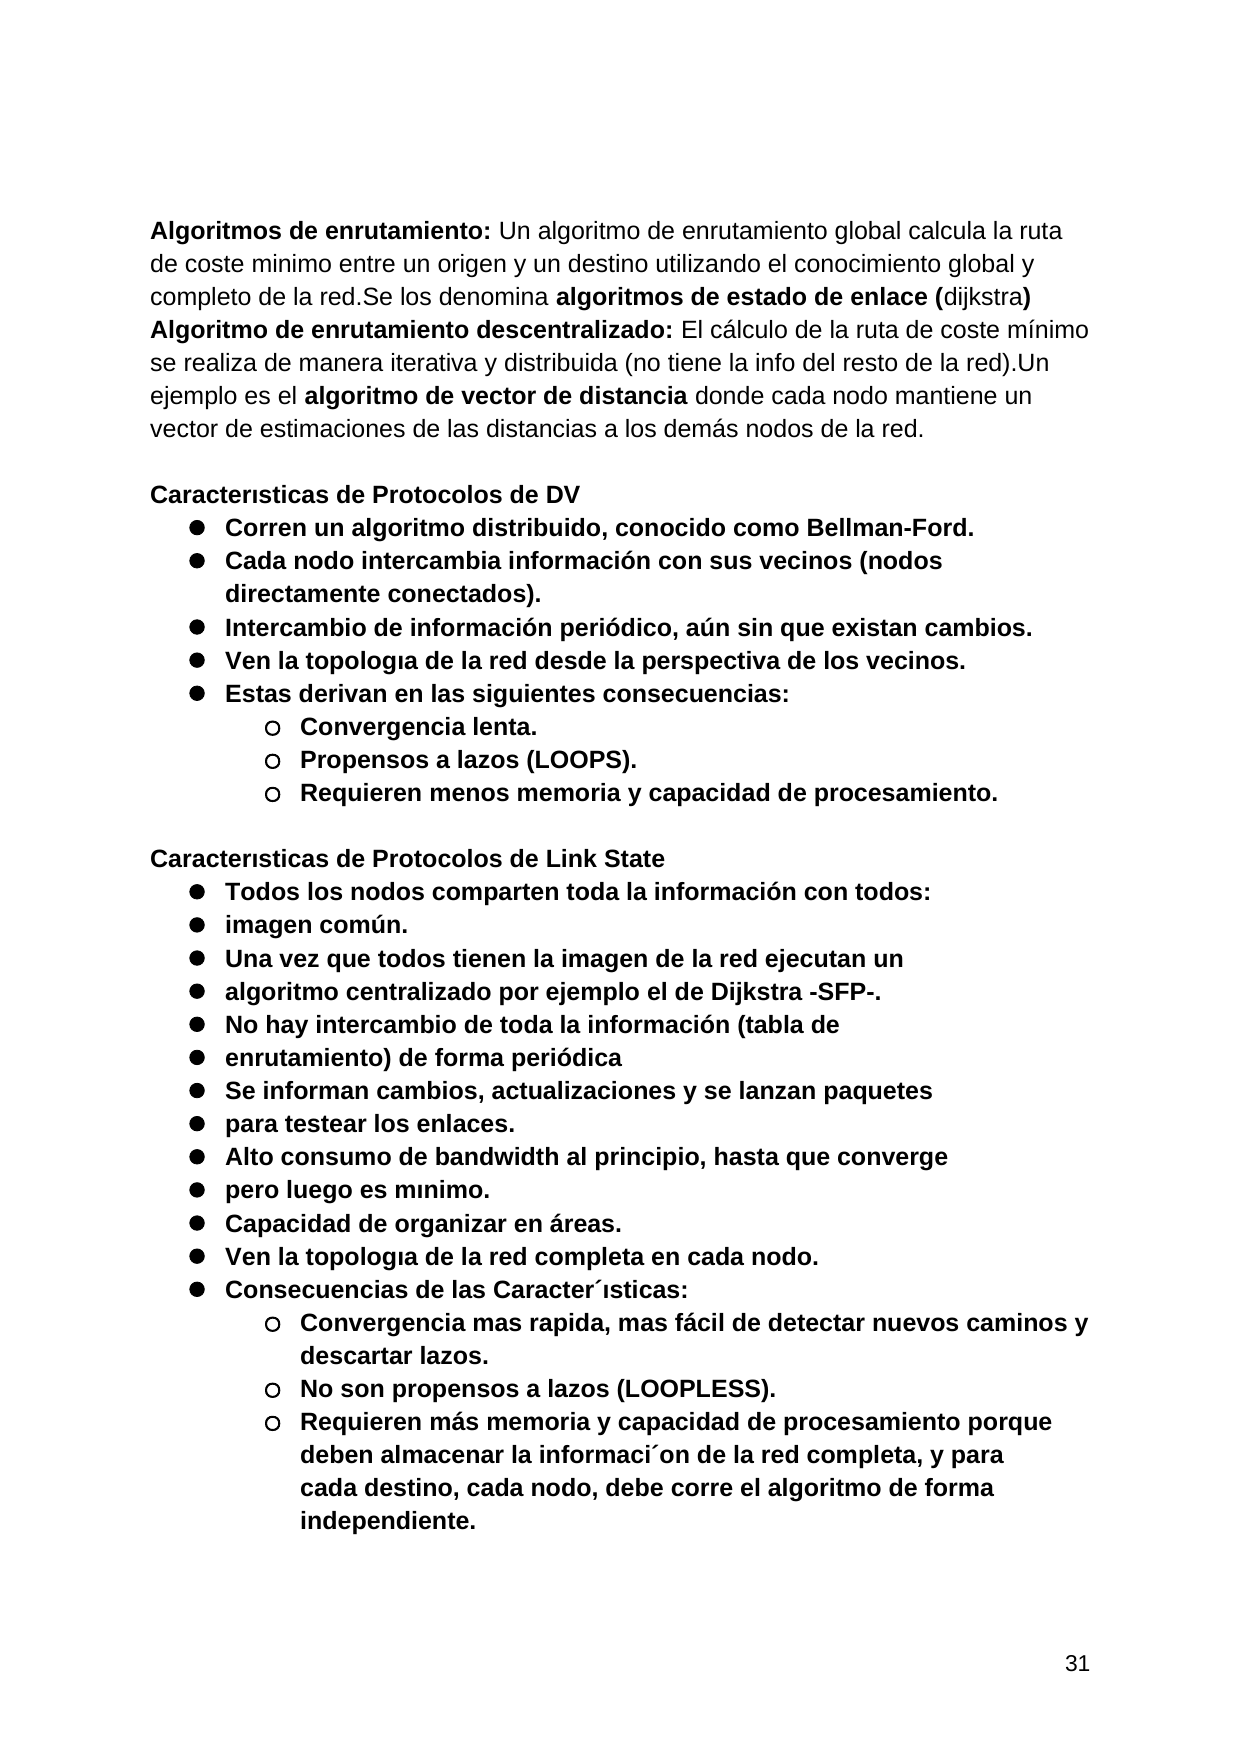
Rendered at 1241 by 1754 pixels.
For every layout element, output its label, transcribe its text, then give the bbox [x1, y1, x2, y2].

list pero luego es mınimo. [187, 1175, 1090, 1204]
list imagen común. [187, 910, 1090, 939]
text cada destino, cada nodo, debe corre el algoritmo de forma independiente. [300, 1473, 1090, 1535]
list Convergencia mas rapida, mas fácil de detectar nuevos caminos y descartar lazos. [262, 1308, 1090, 1370]
list para testear los enlaces. [187, 1109, 1090, 1138]
text Caracterısticas de Protocolos de DV [150, 480, 1090, 509]
text Algoritmos de enrutamiento: Un algoritmo de enrutamiento global calcula la ruta de coste minimo entre un origen y un destino utilizando el conocimiento global y completo de la red.Se los denomina algoritmos de estado de enlace (dijkstra) [150, 216, 1090, 311]
list Corren un algoritmo distribuido, conocido como Bellman-Ford. [187, 513, 1090, 542]
list Capacidad de organizar en áreas. [187, 1208, 1090, 1237]
text Algoritmo de enrutamiento descentralizado: El cálculo de la ruta de coste mínimo se realiza de manera iterativa y distribuida (no tiene la info del resto de la red).Un ejemplo es el algoritmo de vector de distancia donde cada nodo mantiene un vector de estimaciones de las distancias a los demás nodos de la red. [150, 315, 1090, 443]
list No hay intercambio de toda la información (tabla de [187, 1010, 1090, 1039]
list Convergencia lenta. [262, 712, 1090, 741]
list Se informan cambios, actualizaciones y se lanzan paquetes [187, 1076, 1090, 1105]
list Propensos a lazos (LOOPS). [262, 745, 1090, 774]
list Requieren menos memoria y capacidad de procesamiento. [262, 778, 1090, 807]
text Caracterısticas de Protocolos de Link State [150, 844, 1090, 873]
list Alto consumo de bandwidth al principio, hasta que converge [187, 1142, 1090, 1171]
list No son propensos a lazos (LOOPLESS). [262, 1374, 1090, 1403]
list Una vez que todos tienen la imagen de la red ejecutan un [187, 943, 1090, 972]
list Ven la topologıa de la red completa en cada nodo. [187, 1242, 1090, 1271]
list Consecuencias de las Caracter´ısticas: [187, 1275, 1090, 1304]
list enrutamiento) de forma periódica [187, 1043, 1090, 1072]
list Intercambio de información periódico, aún sin que existan cambios. [187, 612, 1090, 641]
list algoritmo centralizado por ejemplo el de Dijkstra -SFP-. [187, 977, 1090, 1006]
list Estas derivan en las siguientes consecuencias: [187, 679, 1090, 708]
list Cada nodo intercambia información con sus vecinos (nodos directamente conectados). [187, 546, 1090, 608]
list Requieren más memoria y capacidad de procesamiento porque [262, 1407, 1090, 1436]
list Ven la topologıa de la red desde la perspectiva de los vecinos. [187, 646, 1090, 674]
text deben almacenar la informaci´on de la red completa, y para [300, 1440, 1090, 1469]
list Todos los nodos comparten toda la información con todos: [187, 877, 1090, 906]
